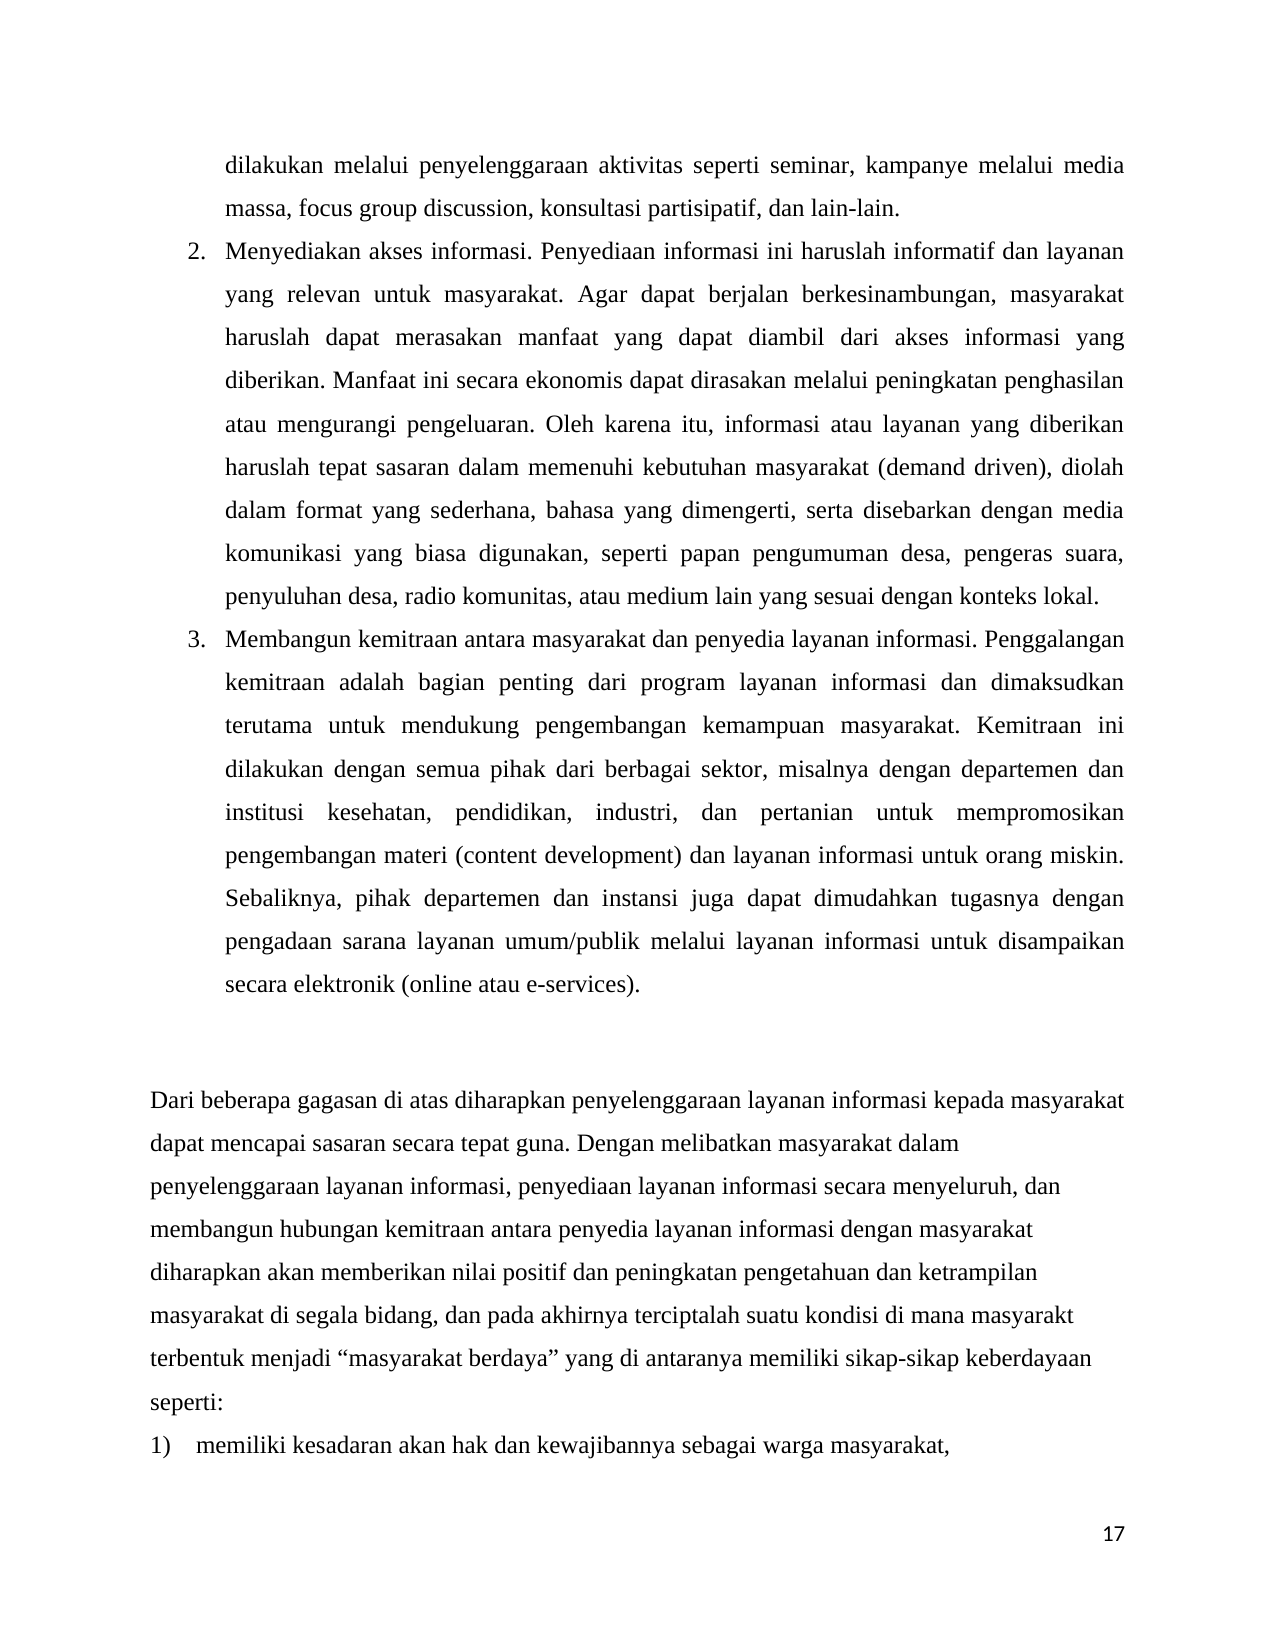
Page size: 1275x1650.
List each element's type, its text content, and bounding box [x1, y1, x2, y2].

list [187, 150, 1125, 222]
list Membangun kemitraan antara masyarakat dan penyedia layanan informasi. Penggalangan kemitraan adalah bagian penting dari program layanan informasi dan dimaksudkan terutama untuk mendukung pengembangan kemampuan masyarakat. Kemitraan ini dilakukan dengan semua pihak dari berbagai sektor, misalnya dengan departemen dan institusi kesehatan, pendidikan, industri, dan pertanian untuk mempromosikan pengembangan materi (content development) dan layanan informasi untuk orang miskin. Sebaliknya, pihak departemen dan instansi juga dapat dimudahkan tugasnya dengan pengadaan sarana layanan umum/publik melalui layanan informasi untuk disampaikan secara elektronik (online atau e-services). [187, 624, 1125, 998]
list Menyediakan akses informasi. Penyediaan informasi ini haruslah informatif dan layanan yang relevan untuk masyarakat. Agar dapat berjalan berkesinambungan, masyarakat haruslah dapat merasakan manfaat yang dapat diambil dari akses informasi yang diberikan. Manfaat ini secara ekonomis dapat dirasakan melalui peningkatan penghasilan atau mengurangi pengeluaran. Oleh karena itu, informasi atau layanan yang diberikan haruslah tepat sasaran dalam memenuhi kebutuhan masyarakat (demand driven), diolah dalam format yang sederhana, bahasa yang dimengerti, serta disebarkan dengan media komunikasi yang biasa digunakan, seperti papan pengumuman desa, pengeras suara, penyuluhan desa, radio komunitas, atau medium lain yang sesuai dengan konteks lokal. [187, 236, 1125, 610]
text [150, 1042, 1125, 1458]
